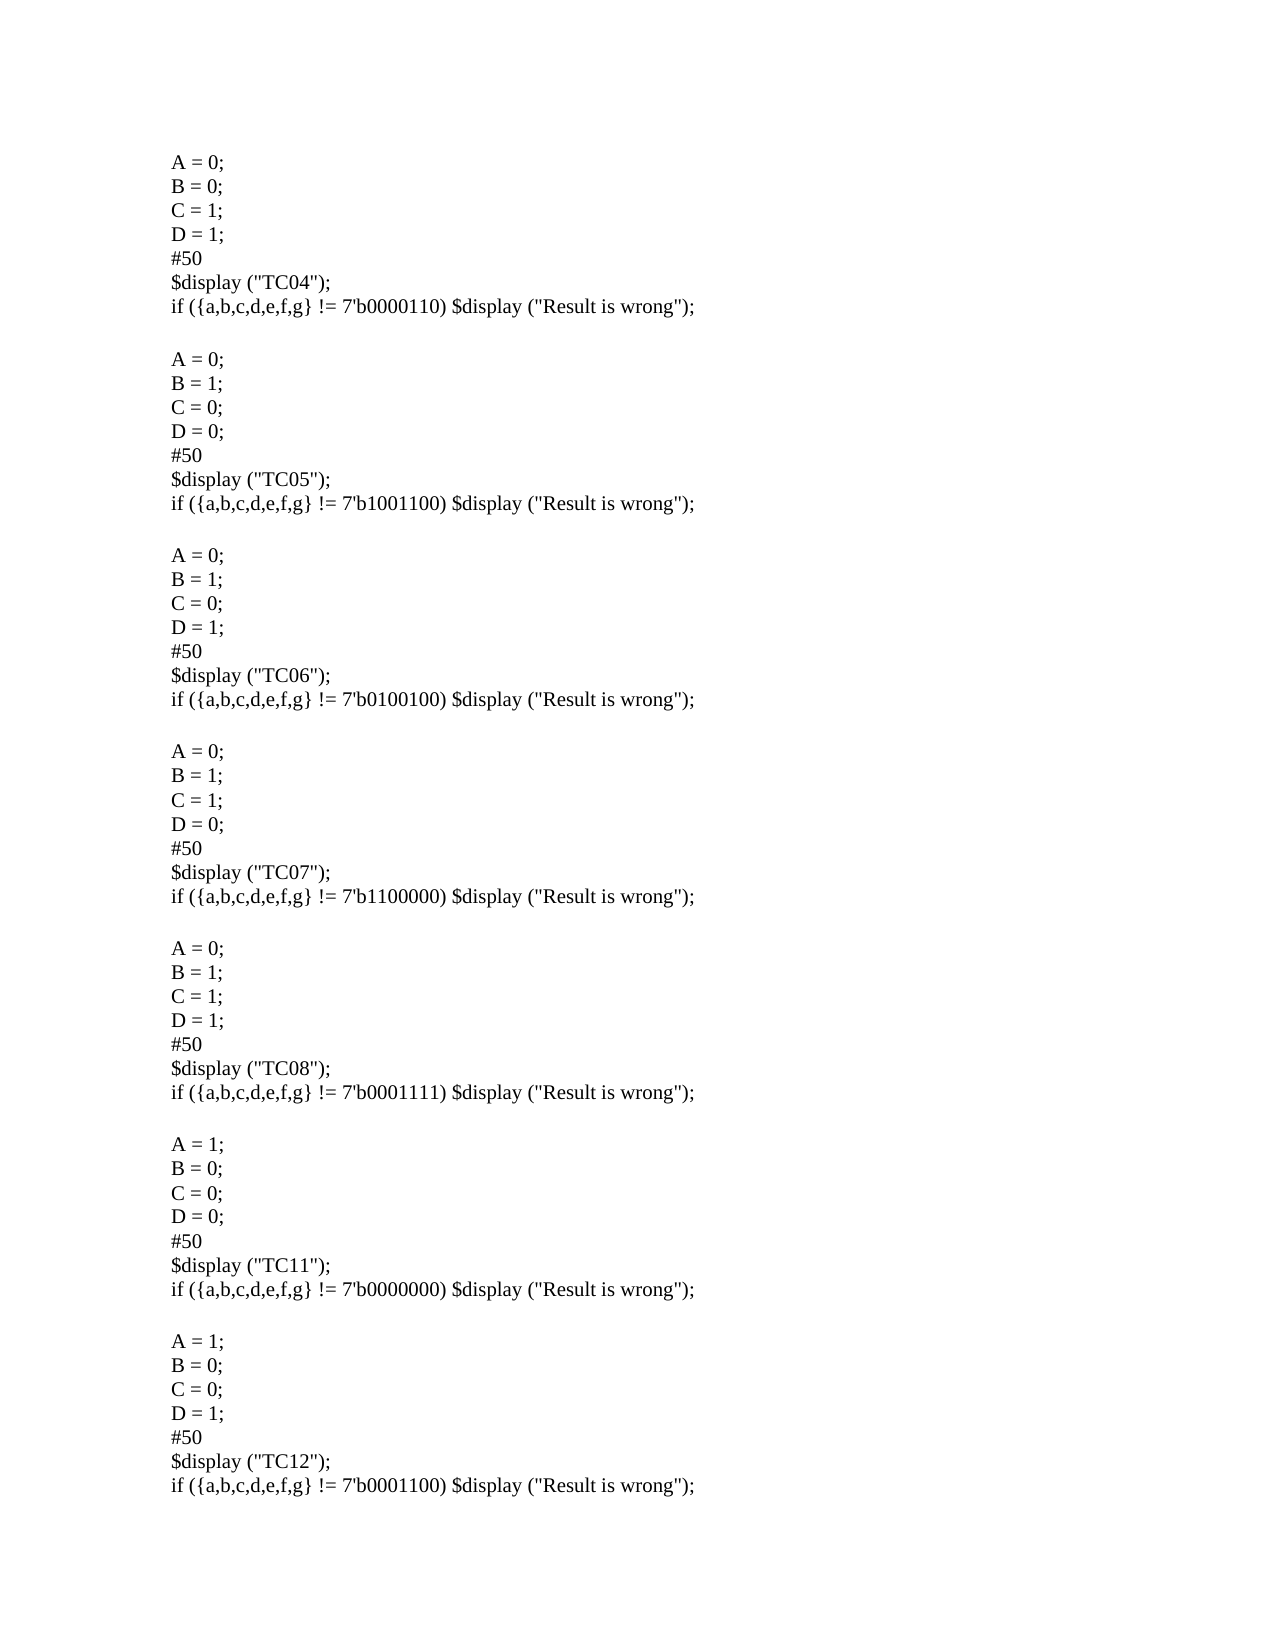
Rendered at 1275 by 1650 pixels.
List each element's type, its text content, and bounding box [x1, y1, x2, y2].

text C = 0; [150, 1180, 1125, 1204]
text if ({a,b,c,d,e,f,g} != 7'b0001100) $display ("Result is wrong"); [150, 1473, 1125, 1497]
text if ({a,b,c,d,e,f,g} != 7'b0100100) $display ("Result is wrong"); [150, 687, 1125, 711]
text A = 0; [150, 543, 1125, 567]
text B = 0; [150, 1353, 1125, 1377]
text $display ("TC04"); [150, 270, 1125, 294]
text $display ("TC11"); [150, 1253, 1125, 1277]
text #50 [150, 246, 1125, 270]
text D = 0; [150, 1204, 1125, 1228]
text B = 1; [150, 960, 1125, 984]
text A = 1; [150, 1132, 1125, 1156]
text $display ("TC12"); [150, 1449, 1125, 1473]
text D = 1; [150, 1401, 1125, 1425]
text C = 0; [150, 591, 1125, 615]
text #50 [150, 639, 1125, 663]
text D = 0; [150, 812, 1125, 836]
text #50 [150, 443, 1125, 467]
text B = 0; [150, 1156, 1125, 1180]
text B = 1; [150, 763, 1125, 787]
text D = 1; [150, 615, 1125, 639]
text A = 0; [150, 739, 1125, 763]
text $display ("TC08"); [150, 1056, 1125, 1080]
text C = 0; [150, 1377, 1125, 1401]
text $display ("TC06"); [150, 663, 1125, 687]
text C = 0; [150, 394, 1125, 419]
text if ({a,b,c,d,e,f,g} != 7'b1100000) $display ("Result is wrong"); [150, 884, 1125, 908]
text if ({a,b,c,d,e,f,g} != 7'b1001100) $display ("Result is wrong"); [150, 491, 1125, 515]
text #50 [150, 1228, 1125, 1253]
text $display ("TC05"); [150, 467, 1125, 491]
text $display ("TC07"); [150, 860, 1125, 884]
text B = 1; [150, 371, 1125, 394]
text C = 1; [150, 787, 1125, 812]
text A = 1; [150, 1329, 1125, 1353]
text B = 1; [150, 567, 1125, 591]
text B = 0; [150, 174, 1125, 198]
text A = 0; [150, 346, 1125, 371]
text C = 1; [150, 984, 1125, 1008]
text if ({a,b,c,d,e,f,g} != 7'b0000110) $display ("Result is wrong"); [150, 294, 1125, 318]
text A = 0; [150, 150, 1125, 174]
text #50 [150, 836, 1125, 860]
text A = 0; [150, 936, 1125, 960]
text C = 1; [150, 198, 1125, 222]
text #50 [150, 1425, 1125, 1449]
text #50 [150, 1032, 1125, 1056]
text if ({a,b,c,d,e,f,g} != 7'b0000000) $display ("Result is wrong"); [150, 1277, 1125, 1301]
text D = 1; [150, 222, 1125, 246]
text if ({a,b,c,d,e,f,g} != 7'b0001111) $display ("Result is wrong"); [150, 1080, 1125, 1104]
text D = 1; [150, 1008, 1125, 1032]
text D = 0; [150, 419, 1125, 443]
